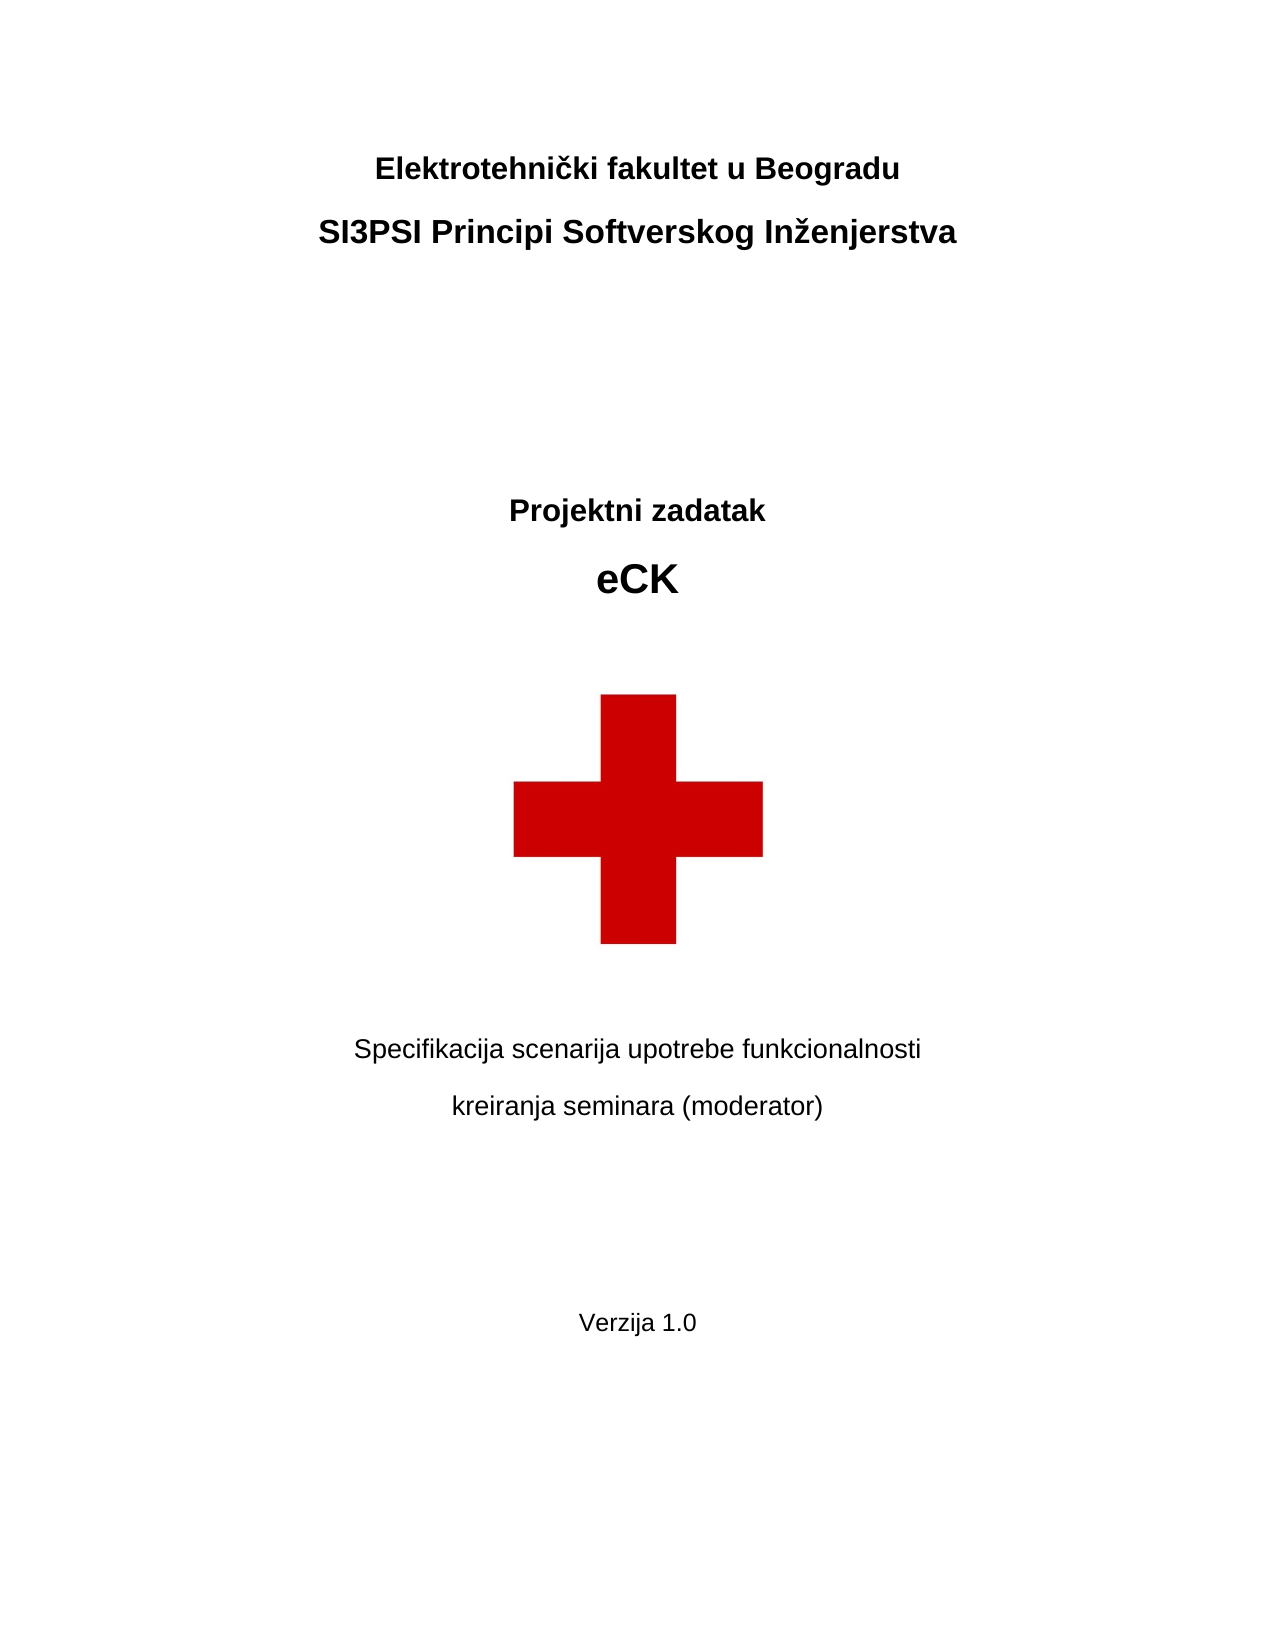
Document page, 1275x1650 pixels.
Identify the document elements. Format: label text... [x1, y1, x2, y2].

text SI3PSI Principi Softverskog Inženjerstva [150, 212, 1125, 251]
text Verzija 1.0 [150, 1308, 1125, 1337]
text Projektni zadatak [150, 492, 1125, 528]
text Elektrotehnički fakultet u Beogradu [150, 150, 1125, 186]
text eCK [150, 554, 1125, 602]
picture [355, 630, 920, 1008]
text Specifikacija scenarija upotrebe funkcionalnosti [150, 1033, 1125, 1064]
text kreiranja seminara (moderator) [150, 1090, 1125, 1121]
